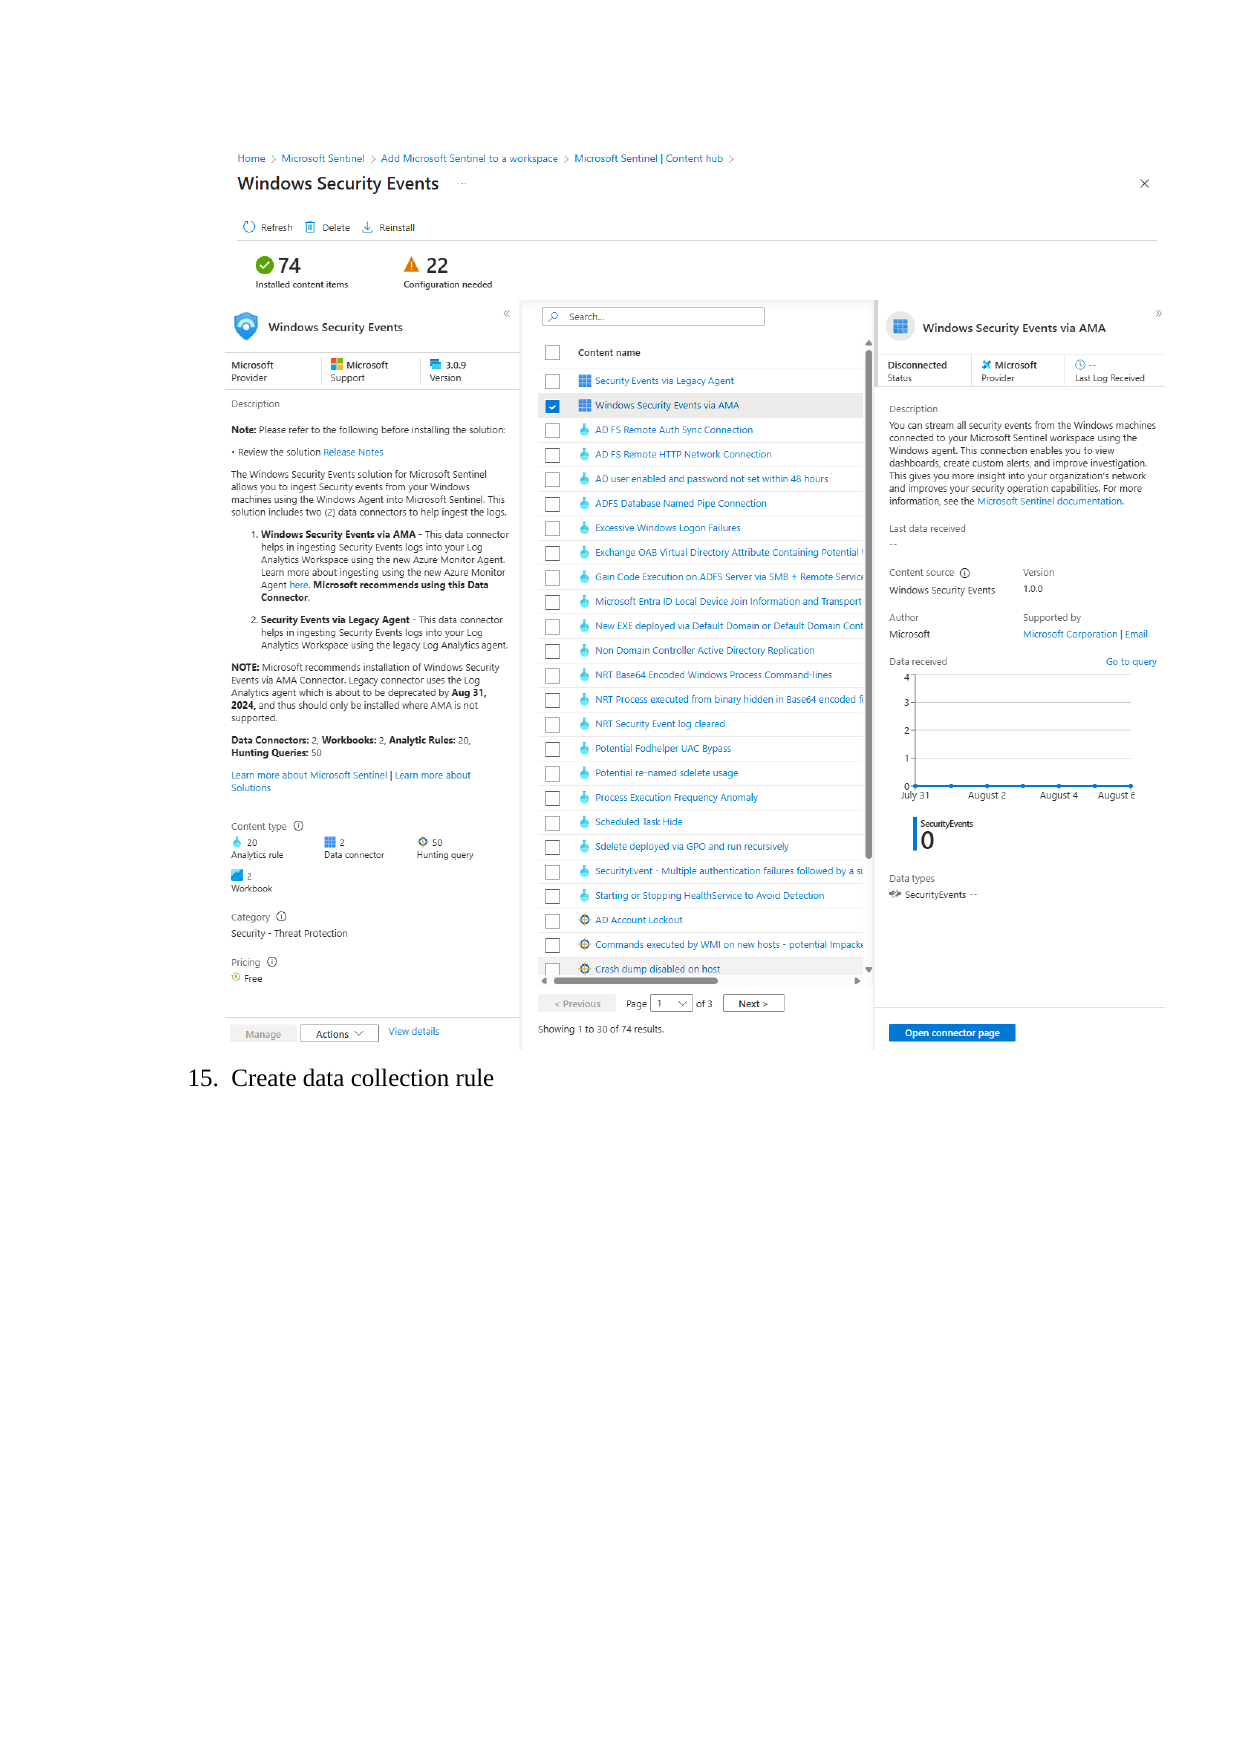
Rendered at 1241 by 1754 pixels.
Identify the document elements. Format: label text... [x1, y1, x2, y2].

picture [225, 150, 1166, 1050]
list Create data collection rule [187, 1063, 1090, 1092]
